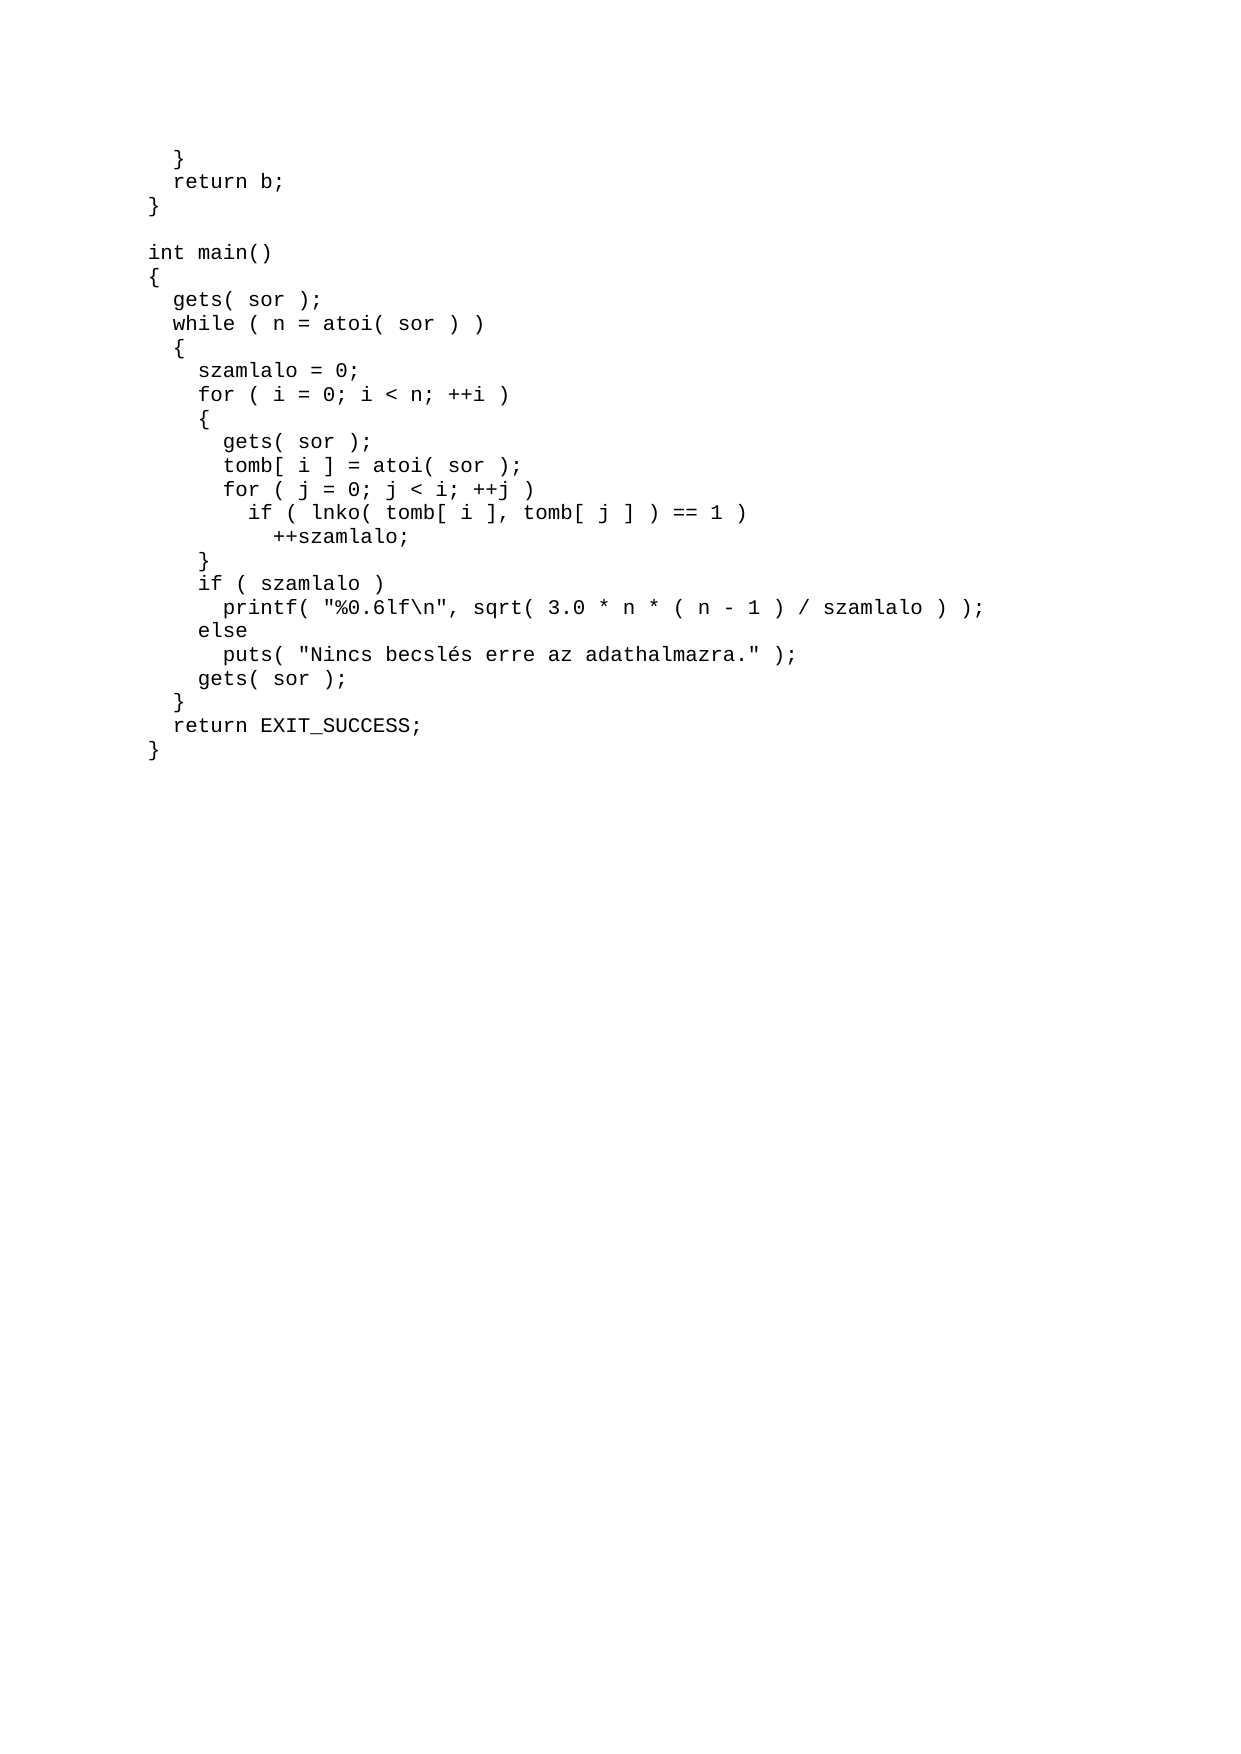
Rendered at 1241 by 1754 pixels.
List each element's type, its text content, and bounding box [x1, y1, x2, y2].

text } [148, 549, 1093, 573]
text while ( n = atoi( sor ) ) [148, 313, 1093, 337]
text if ( lnko( tomb[ i ], tomb[ j ] ) == 1 ) [148, 502, 1093, 526]
text return EXIT_SUCCESS; [148, 715, 1093, 739]
text gets( sor ); [148, 431, 1093, 455]
text { [148, 408, 1093, 431]
text { [148, 337, 1093, 360]
text return b; [148, 171, 1093, 195]
text puts( "Nincs becslés erre az adathalmazra." ); [148, 644, 1093, 668]
text } [148, 691, 1093, 715]
text for ( i = 0; i < n; ++i ) [148, 384, 1093, 408]
text else [148, 621, 1093, 644]
text } [148, 195, 1093, 218]
text } [148, 148, 1093, 171]
text { [148, 266, 1093, 289]
text ++szamlalo; [148, 526, 1093, 549]
text printf( "%0.6lf\n", sqrt( 3.0 * n * ( n - 1 ) / szamlalo ) ); [148, 597, 1093, 621]
text gets( sor ); [148, 289, 1093, 313]
text int main() [148, 242, 1093, 266]
text if ( szamlalo ) [148, 573, 1093, 597]
text szamlalo = 0; [148, 360, 1093, 384]
text gets( sor ); [148, 668, 1093, 691]
text tomb[ i ] = atoi( sor ); [148, 455, 1093, 479]
text for ( j = 0; j < i; ++j ) [148, 479, 1093, 502]
text } [148, 739, 1093, 762]
